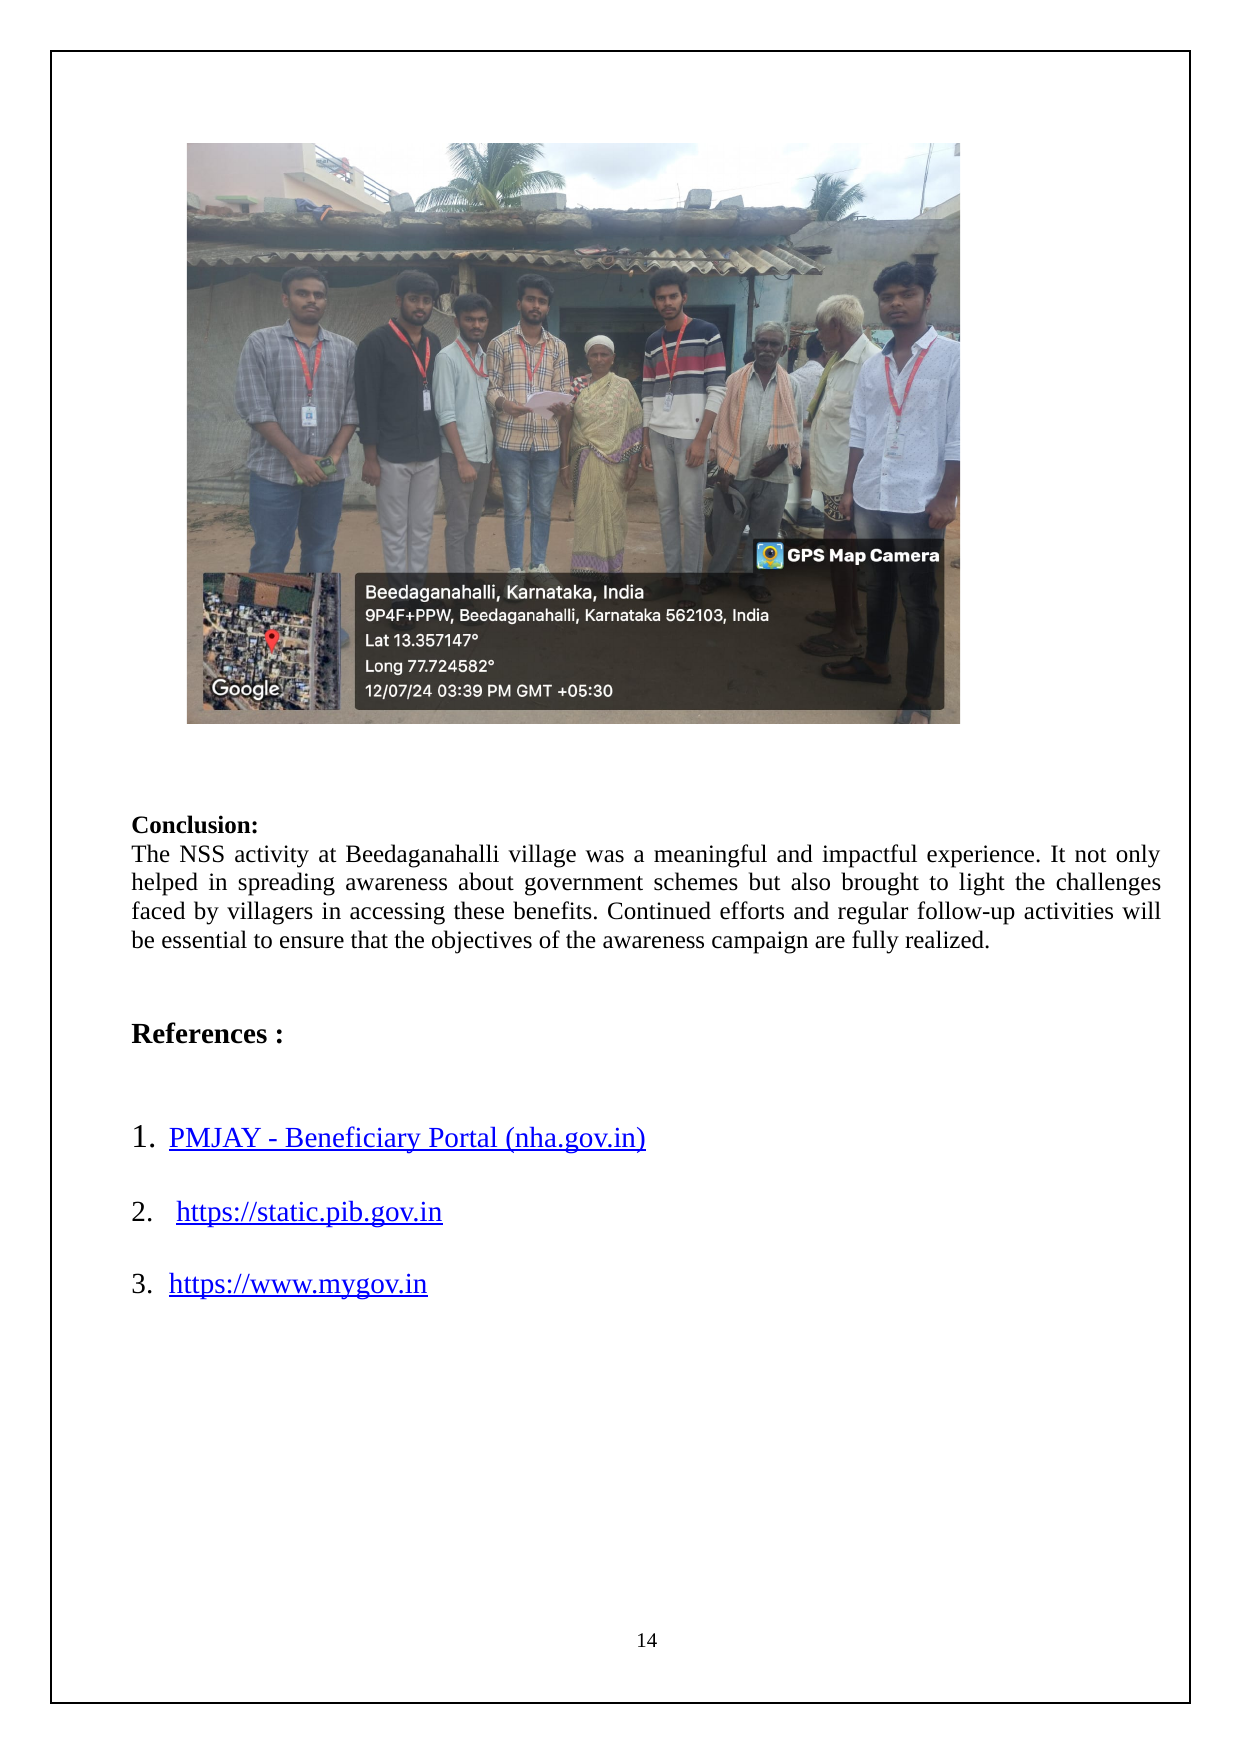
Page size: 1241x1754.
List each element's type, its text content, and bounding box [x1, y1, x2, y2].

text The NSS activity at Beedaganahalli village was a meaningful and impactful experience. It not only helped in spreading awareness about government schemes but also brought to light the challenges faced by villagers in accessing these benefits. Continued efforts and regular follow-up activities will be essential to ensure that the objectives of the awareness campaign are fully realized. [131, 839, 1162, 954]
picture [186, 143, 961, 724]
text References : [131, 1016, 1162, 1049]
list PMJAY - Beneficiary Portal (nha.gov.in) [131, 1116, 1162, 1155]
list https://static.pib.gov.in [131, 1194, 1162, 1227]
list https://www.mygov.in [131, 1266, 1162, 1300]
text Conclusion: [131, 810, 1162, 839]
